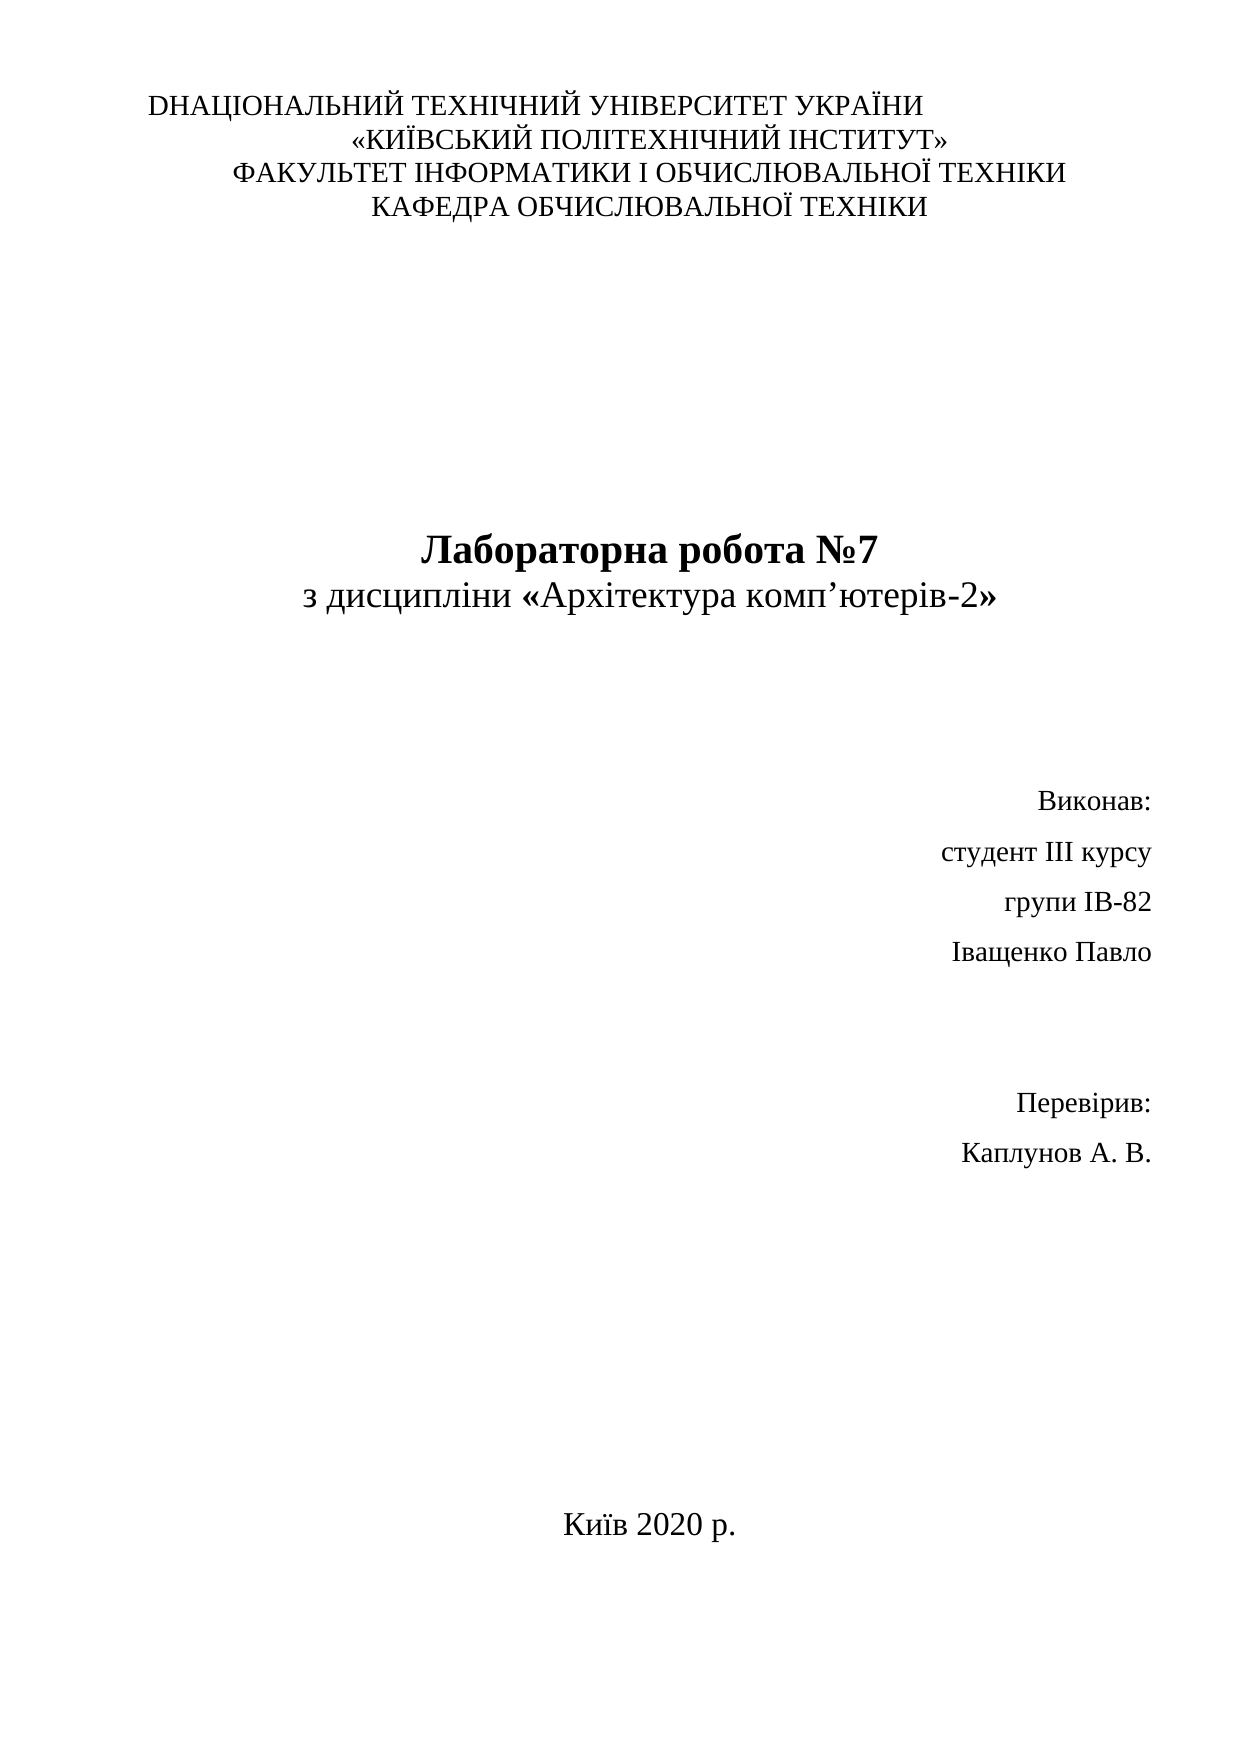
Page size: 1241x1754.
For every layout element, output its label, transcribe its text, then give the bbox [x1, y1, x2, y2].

text ФАКУЛЬТЕТ ІНФОРМАТИКИ І ОБЧИСЛЮВАЛЬНОЇ ТЕХНІКИ [148, 156, 1152, 189]
text групи ІВ-82 [148, 884, 1152, 917]
text КАФЕДРА ОБЧИСЛЮВАЛЬНОЇ ТЕХНІКИ [148, 189, 1152, 223]
text з дисципліни «Архітектура комп’ютерів-2» [148, 572, 1152, 616]
text «КИЇВСЬКИЙ ПОЛІТЕХНІЧНИЙ ІНСТИТУТ» [148, 122, 1152, 156]
text Каплунов А. В. [148, 1136, 1152, 1169]
text Лабораторна робота №7 [148, 524, 1152, 572]
text Київ 2020 р. [148, 1504, 1152, 1543]
text DНАЦІОНАЛЬНИЙ ТЕХНІЧНИЙ УНІВЕРСИТЕТ УКРАЇНИ [148, 88, 1152, 122]
text Іващенко Павло [148, 934, 1152, 968]
text Виконав: [148, 783, 1152, 817]
text студент III курсу [148, 834, 1152, 867]
text Перевірив: [148, 1085, 1152, 1119]
